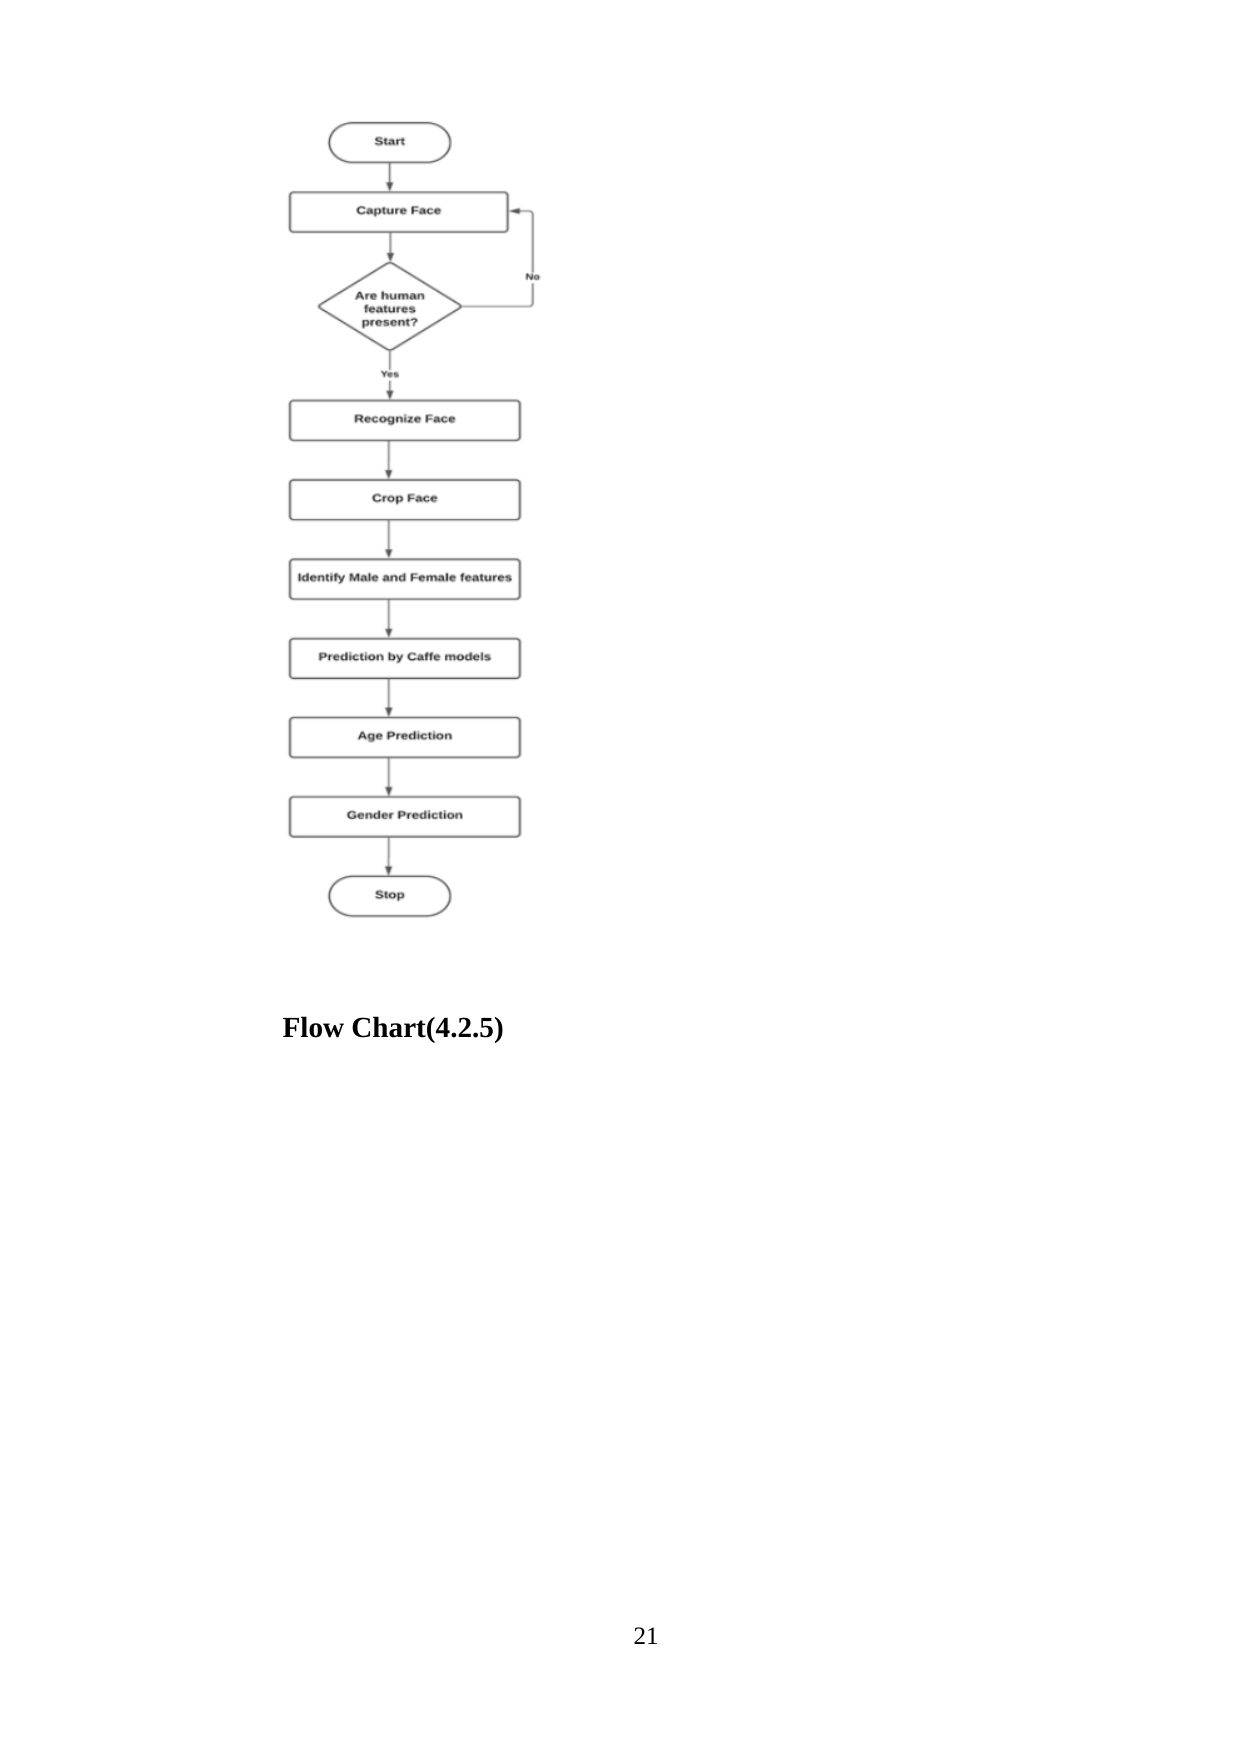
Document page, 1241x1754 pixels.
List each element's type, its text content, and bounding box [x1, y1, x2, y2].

text Flow Chart(4.2.5) [195, 1010, 1097, 1043]
picture [195, 112, 657, 924]
